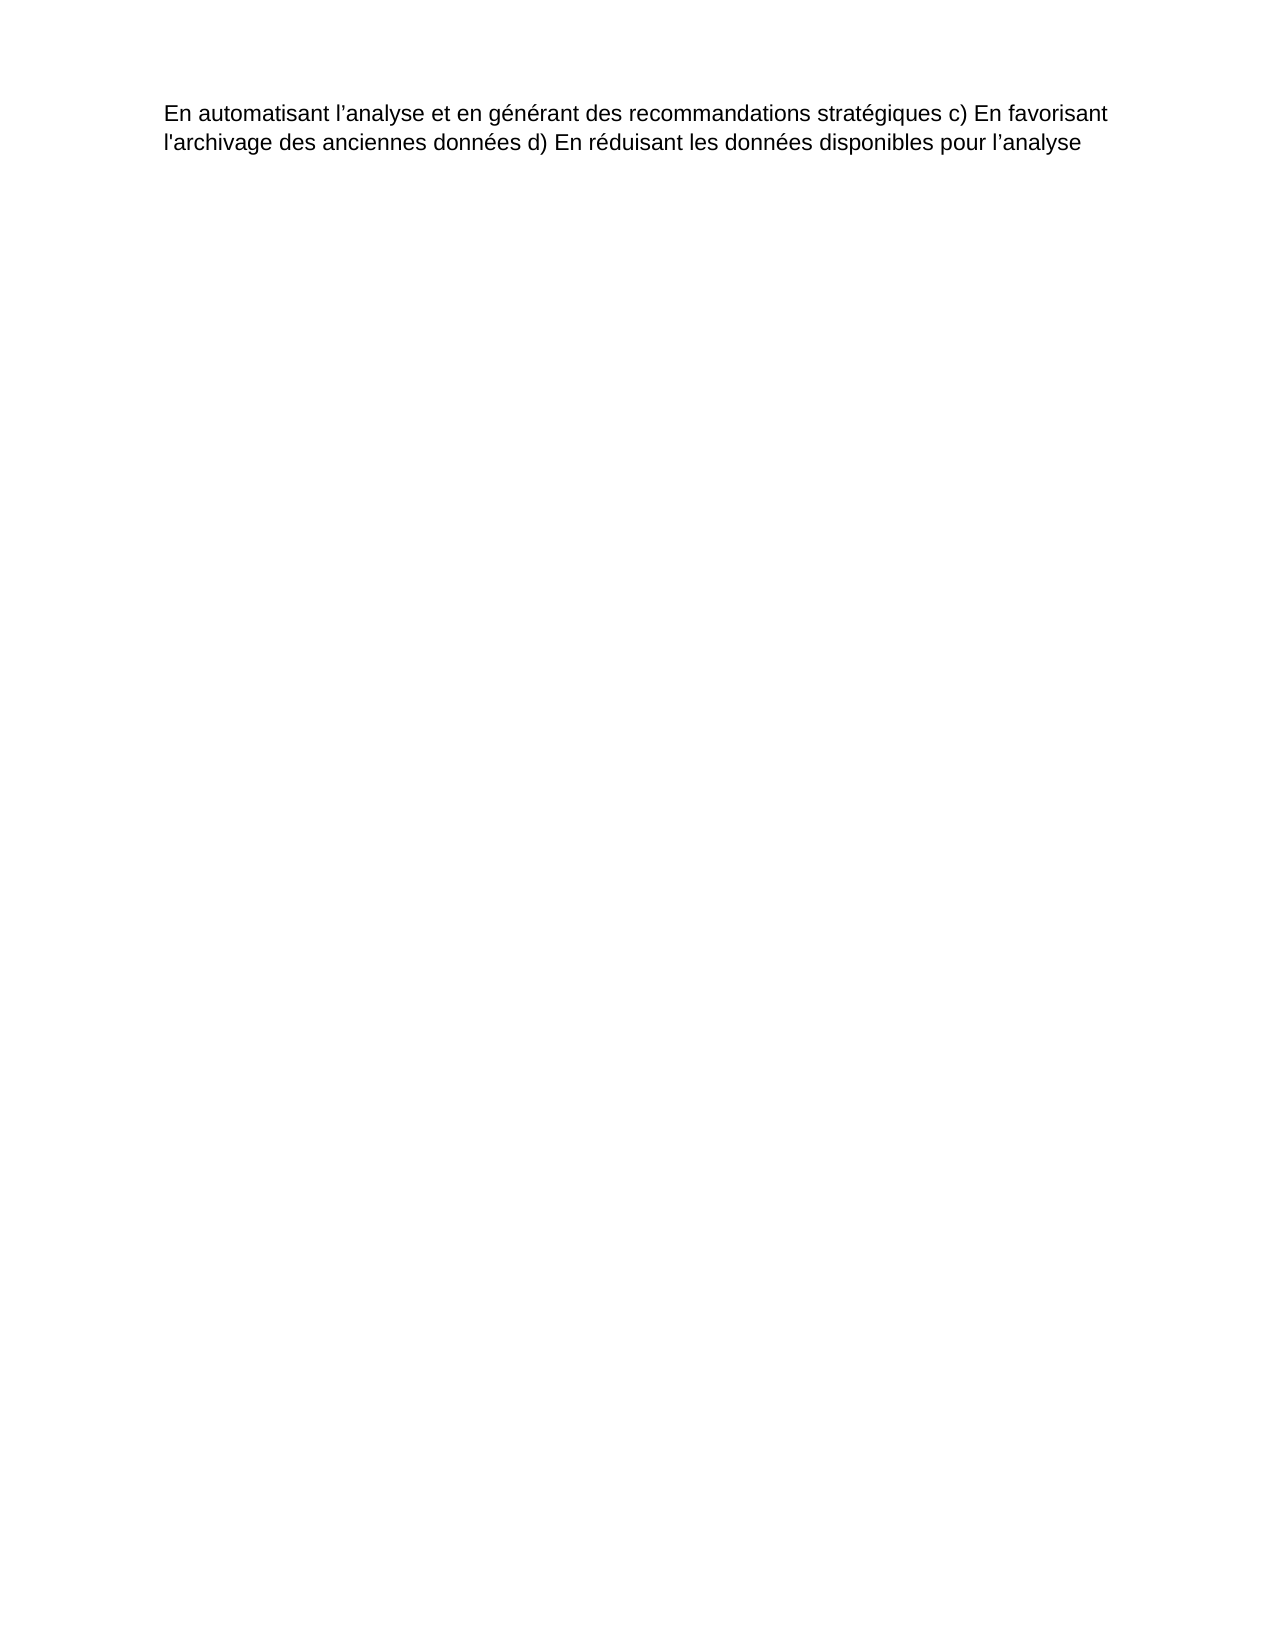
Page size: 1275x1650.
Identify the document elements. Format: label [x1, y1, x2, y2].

list [126, 100, 1167, 155]
